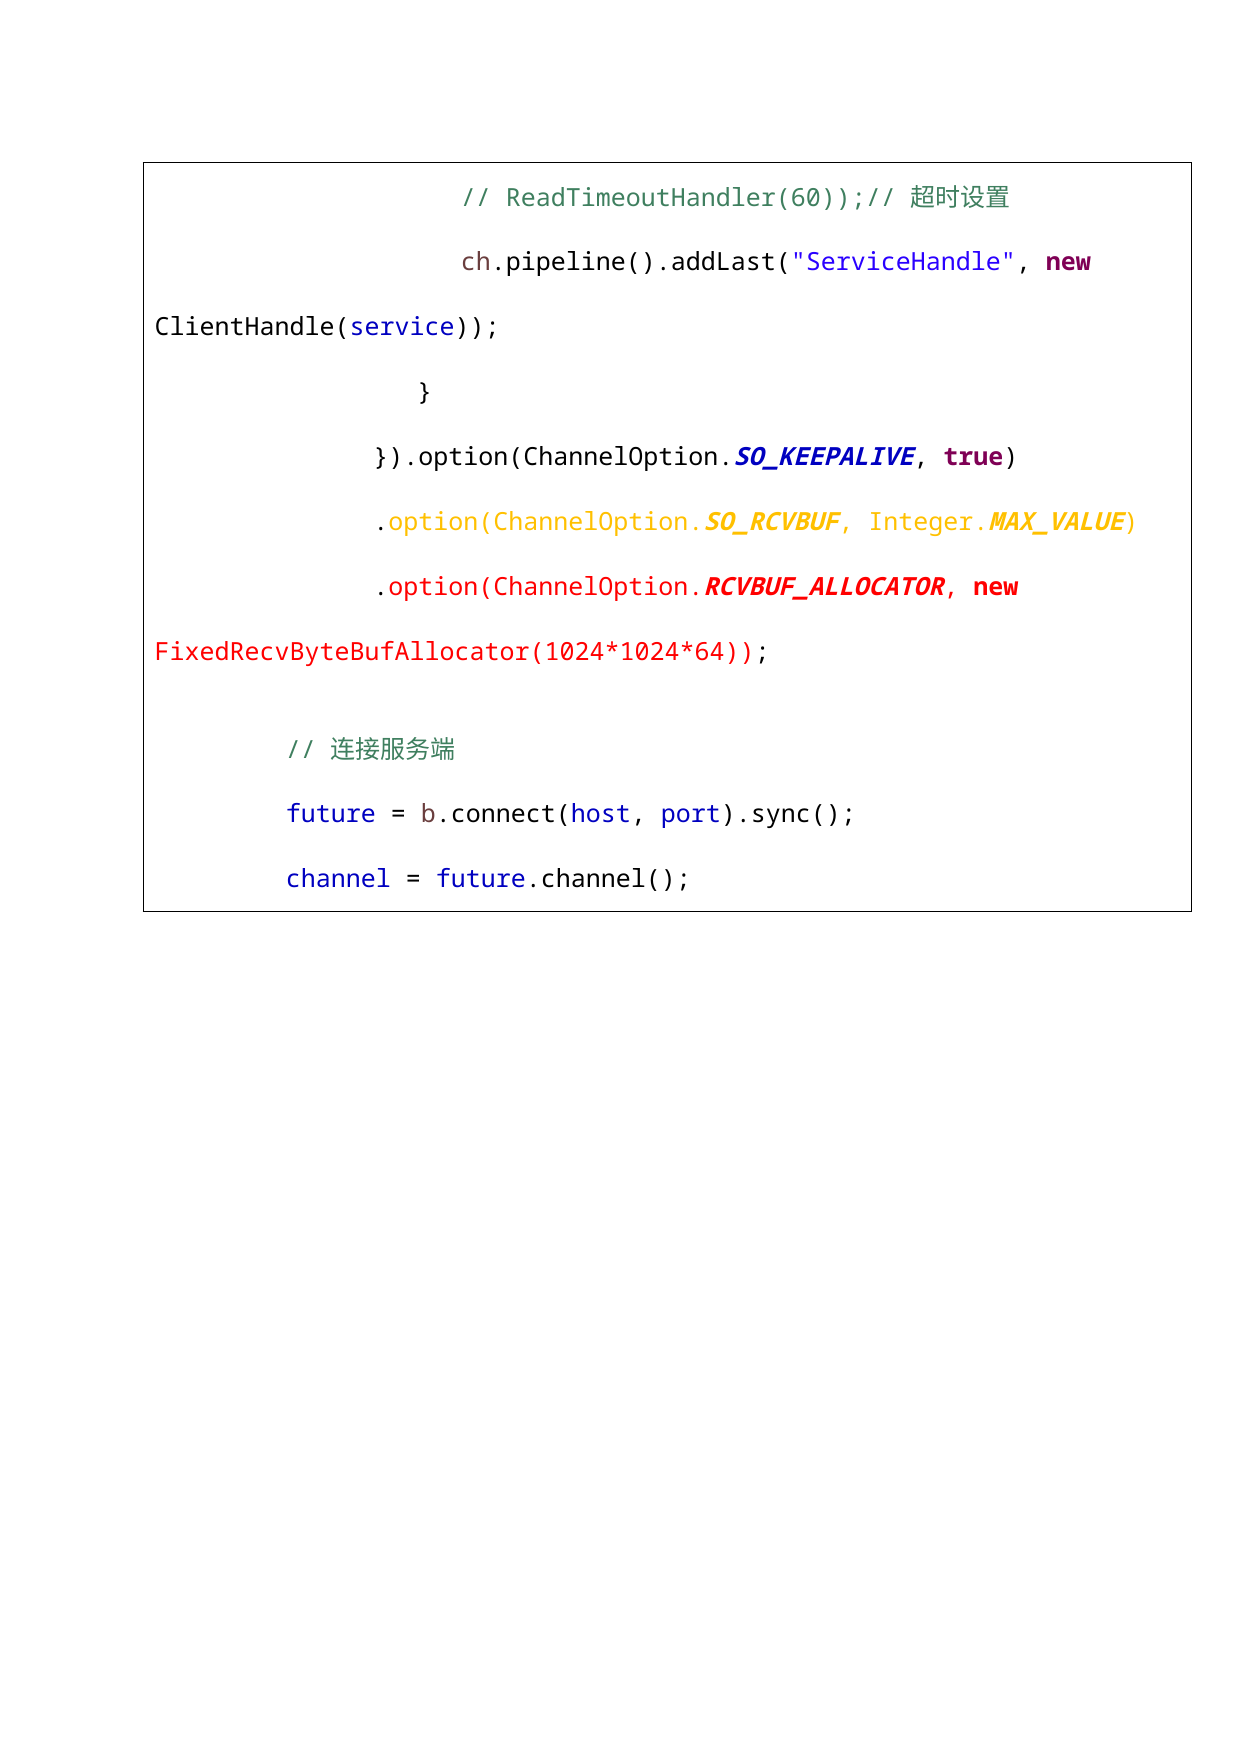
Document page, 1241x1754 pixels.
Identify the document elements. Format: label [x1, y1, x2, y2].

table_header [144, 163, 1191, 911]
